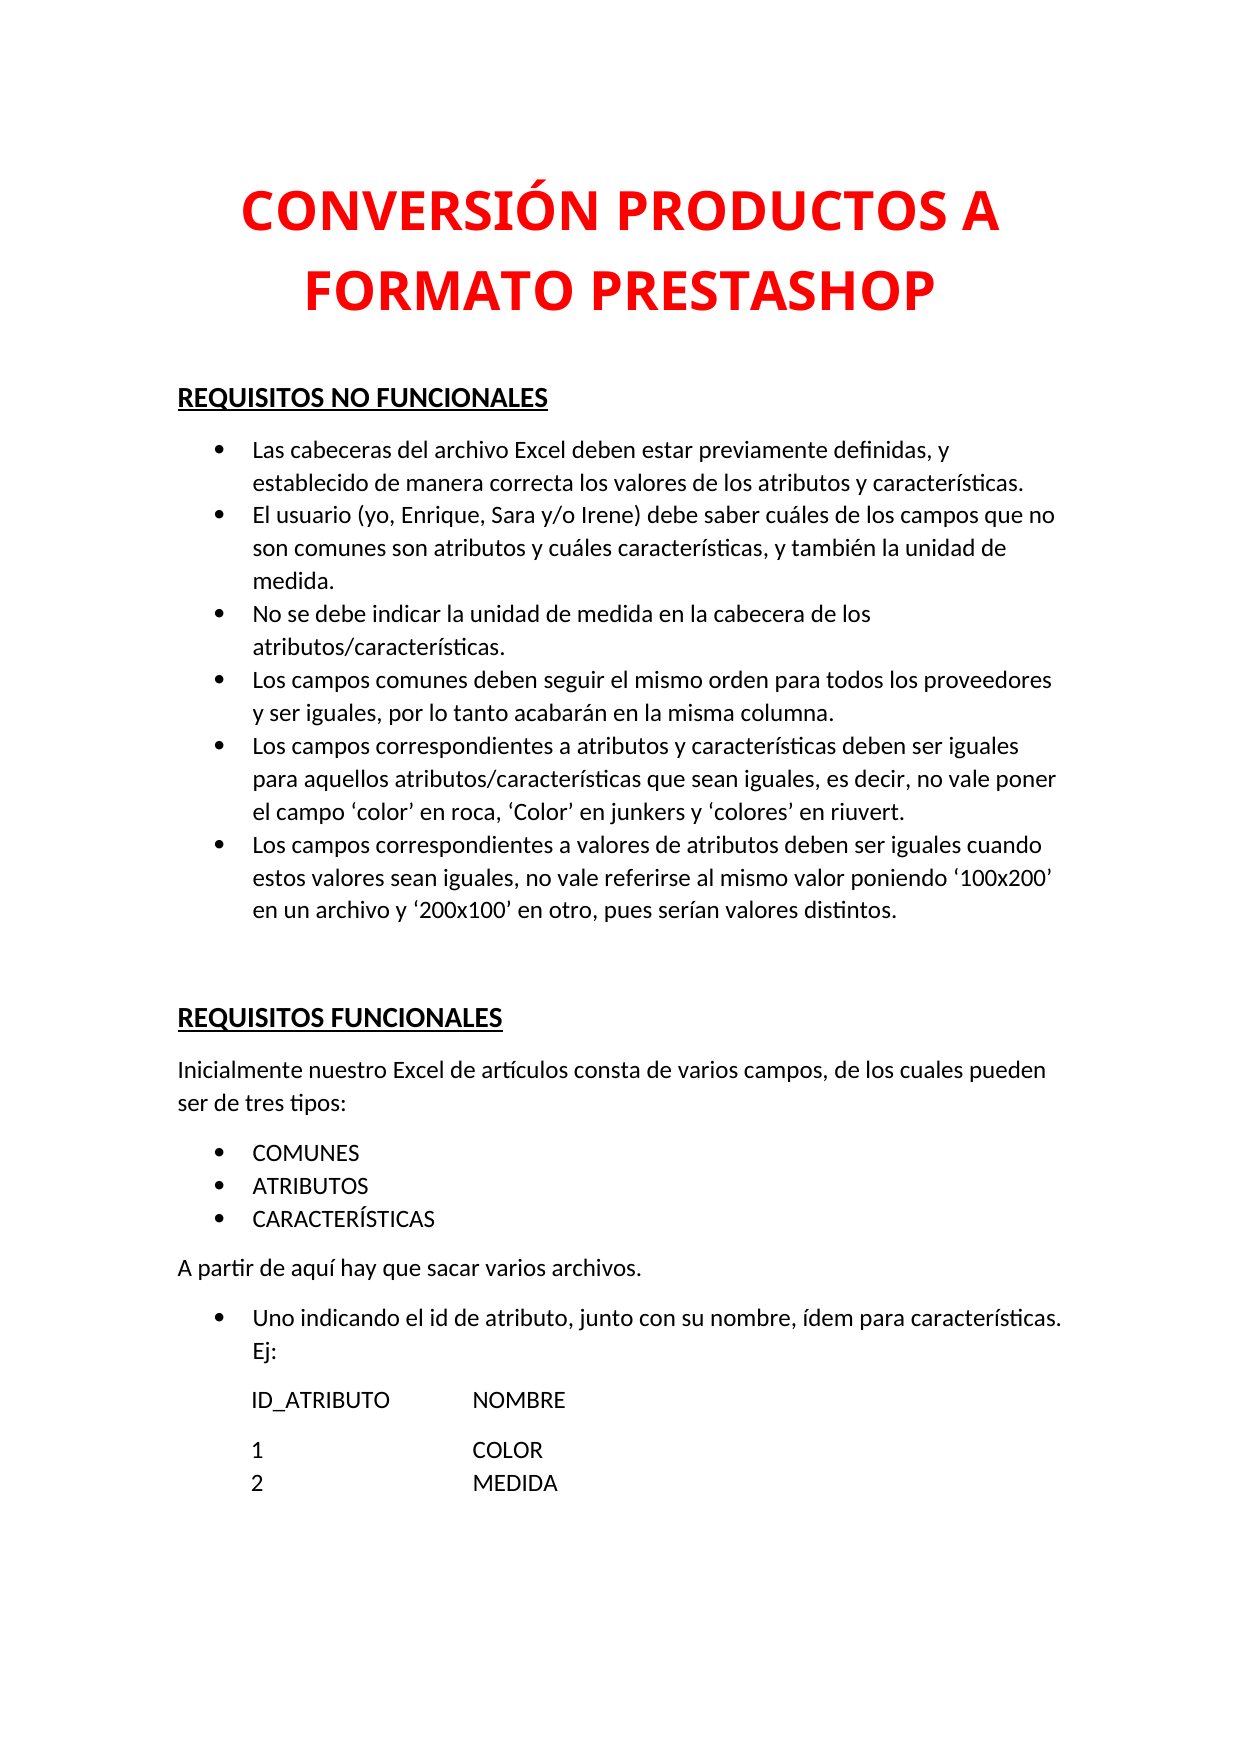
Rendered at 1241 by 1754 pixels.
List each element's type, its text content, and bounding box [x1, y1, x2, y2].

list Los campos correspondientes a atributos y características deben ser iguales para aquellos atributos/características que sean iguales, es decir, no vale poner el campo ‘color’ en roca, ‘Color’ en junkers y ‘colores’ en riuvert. [215, 730, 1063, 826]
list No se debe indicar la unidad de medida en la cabecera de los atributos/características. [215, 598, 1063, 662]
list Las cabeceras del archivo Excel deben estar previamente definidas, y establecido de manera correcta los valores de los atributos y características. [215, 434, 1063, 497]
text A partir de aquí hay que sacar varios archivos. [177, 1252, 1063, 1283]
list COLOR [251, 1434, 1063, 1464]
text REQUISITOS NO FUNCIONALES [177, 379, 1063, 414]
text Inicialmente nuestro Excel de artículos consta de varios campos, de los cuales pueden ser de tres tipos: [177, 1054, 1063, 1118]
text ID_ATRIBUTO NOMBRE [215, 1384, 1063, 1415]
list CARACTERÍSTICAS [215, 1203, 1063, 1233]
list COMUNES [215, 1137, 1063, 1167]
list Uno indicando el id de atributo, junto con su nombre, ídem para características. Ej: [215, 1302, 1063, 1365]
list ATRIBUTOS [215, 1170, 1063, 1200]
list MEDIDA [251, 1467, 1063, 1497]
subtitle CONVERSIÓN PRODUCTOS A FORMATO PRESTASHOP [177, 173, 1063, 326]
text REQUISITOS FUNCIONALES [177, 999, 1063, 1035]
list Los campos correspondientes a valores de atributos deben ser iguales cuando estos valores sean iguales, no vale referirse al mismo valor poniendo ‘100x200’ en un archivo y ‘200x100’ en otro, pues serían valores distintos. [215, 829, 1063, 925]
list Los campos comunes deben seguir el mismo orden para todos los proveedores y ser iguales, por lo tanto acabarán en la misma columna. [215, 664, 1063, 728]
list El usuario (yo, Enrique, Sara y/o Irene) debe saber cuáles de los campos que no son comunes son atributos y cuáles características, y también la unidad de medida. [215, 499, 1063, 596]
